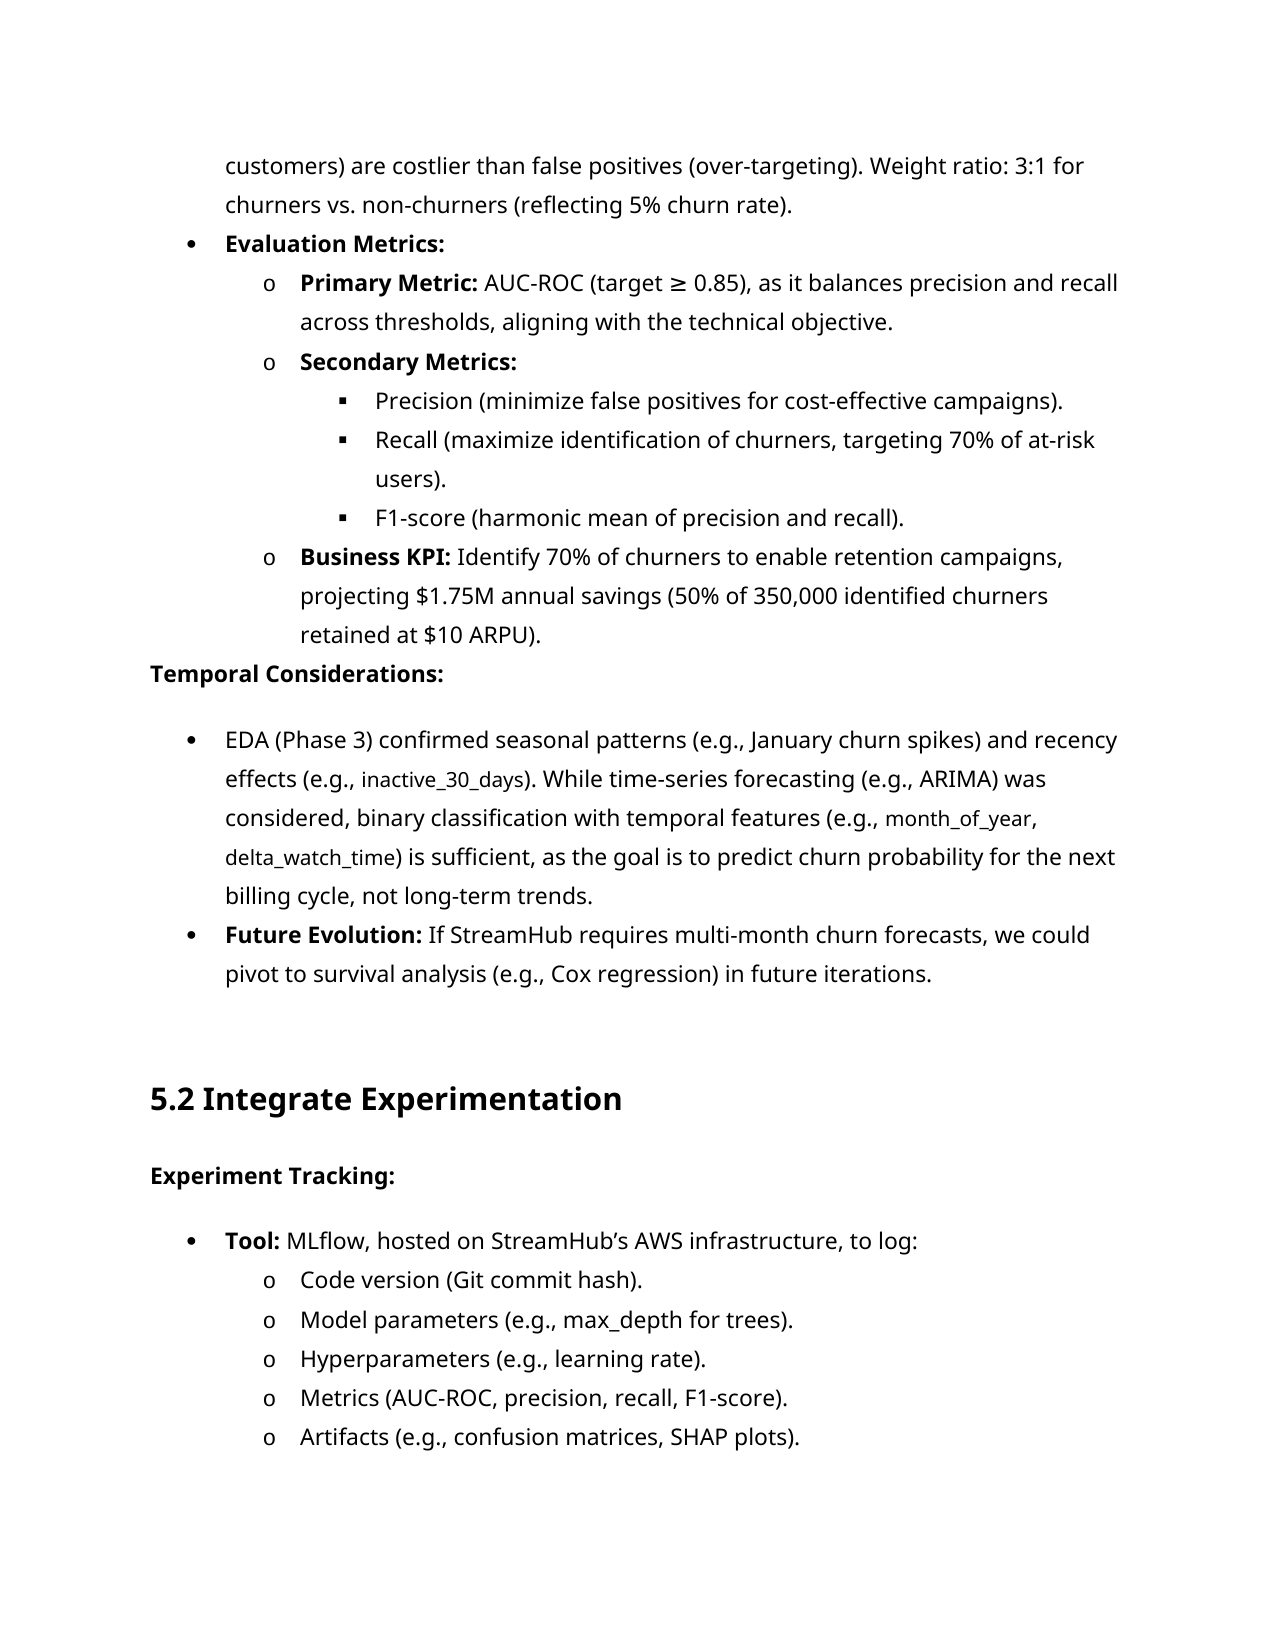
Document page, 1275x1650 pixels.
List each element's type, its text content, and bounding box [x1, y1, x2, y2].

list Business KPI: Identify 70% of churners to enable retention campaigns, projecting $1.75M annual savings (50% of 350,000 identified churners retained at $10 ARPU). [262, 541, 1125, 650]
text Experiment Tracking: [150, 1160, 1125, 1191]
list Primary Metric: AUC-ROC (target ≥ 0.85), as it balances precision and recall across thresholds, aligning with the technical objective. [262, 267, 1125, 338]
list Model parameters (e.g., max_depth for trees). [262, 1303, 1125, 1335]
list Evaluation Metrics: [187, 228, 1125, 259]
list Metrics (AUC-ROC, precision, recall, F1-score). [262, 1382, 1125, 1413]
text Temporal Considerations: [150, 658, 1125, 689]
list Hyperparameters (e.g., learning rate). [262, 1343, 1125, 1374]
list F1-score (harmonic mean of precision and recall). [337, 502, 1125, 533]
list Tool: MLflow, hosted on StreamHub’s AWS infrastructure, to log: [187, 1225, 1125, 1257]
list Code version (Git commit hash). [262, 1264, 1125, 1296]
list EDA (Phase 3) confirmed seasonal patterns (e.g., January churn spikes) and recency effects (e.g., inactive_30_days). While time-series forecasting (e.g., ARIMA) was considered, binary classification with temporal features (e.g., month_of_year, delta_watch_time) is sufficient, as the goal is to predict churn probability for the next billing cycle, not long-term trends. [187, 724, 1125, 911]
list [187, 150, 1125, 220]
list Secondary Metrics: [262, 345, 1125, 377]
list Recall (maximize identification of churners, targeting 70% of at-risk users). [337, 424, 1125, 494]
list Artifacts (e.g., confusion matrices, SHAP plots). [262, 1421, 1125, 1452]
text 5.2 Integrate Experimentation [150, 1077, 1125, 1120]
list Future Evolution: If StreamHub requires multi-month churn forecasts, we could pivot to survival analysis (e.g., Cox regression) in future iterations. [187, 919, 1125, 989]
list Precision (minimize false positives for cost-effective campaigns). [337, 384, 1125, 416]
